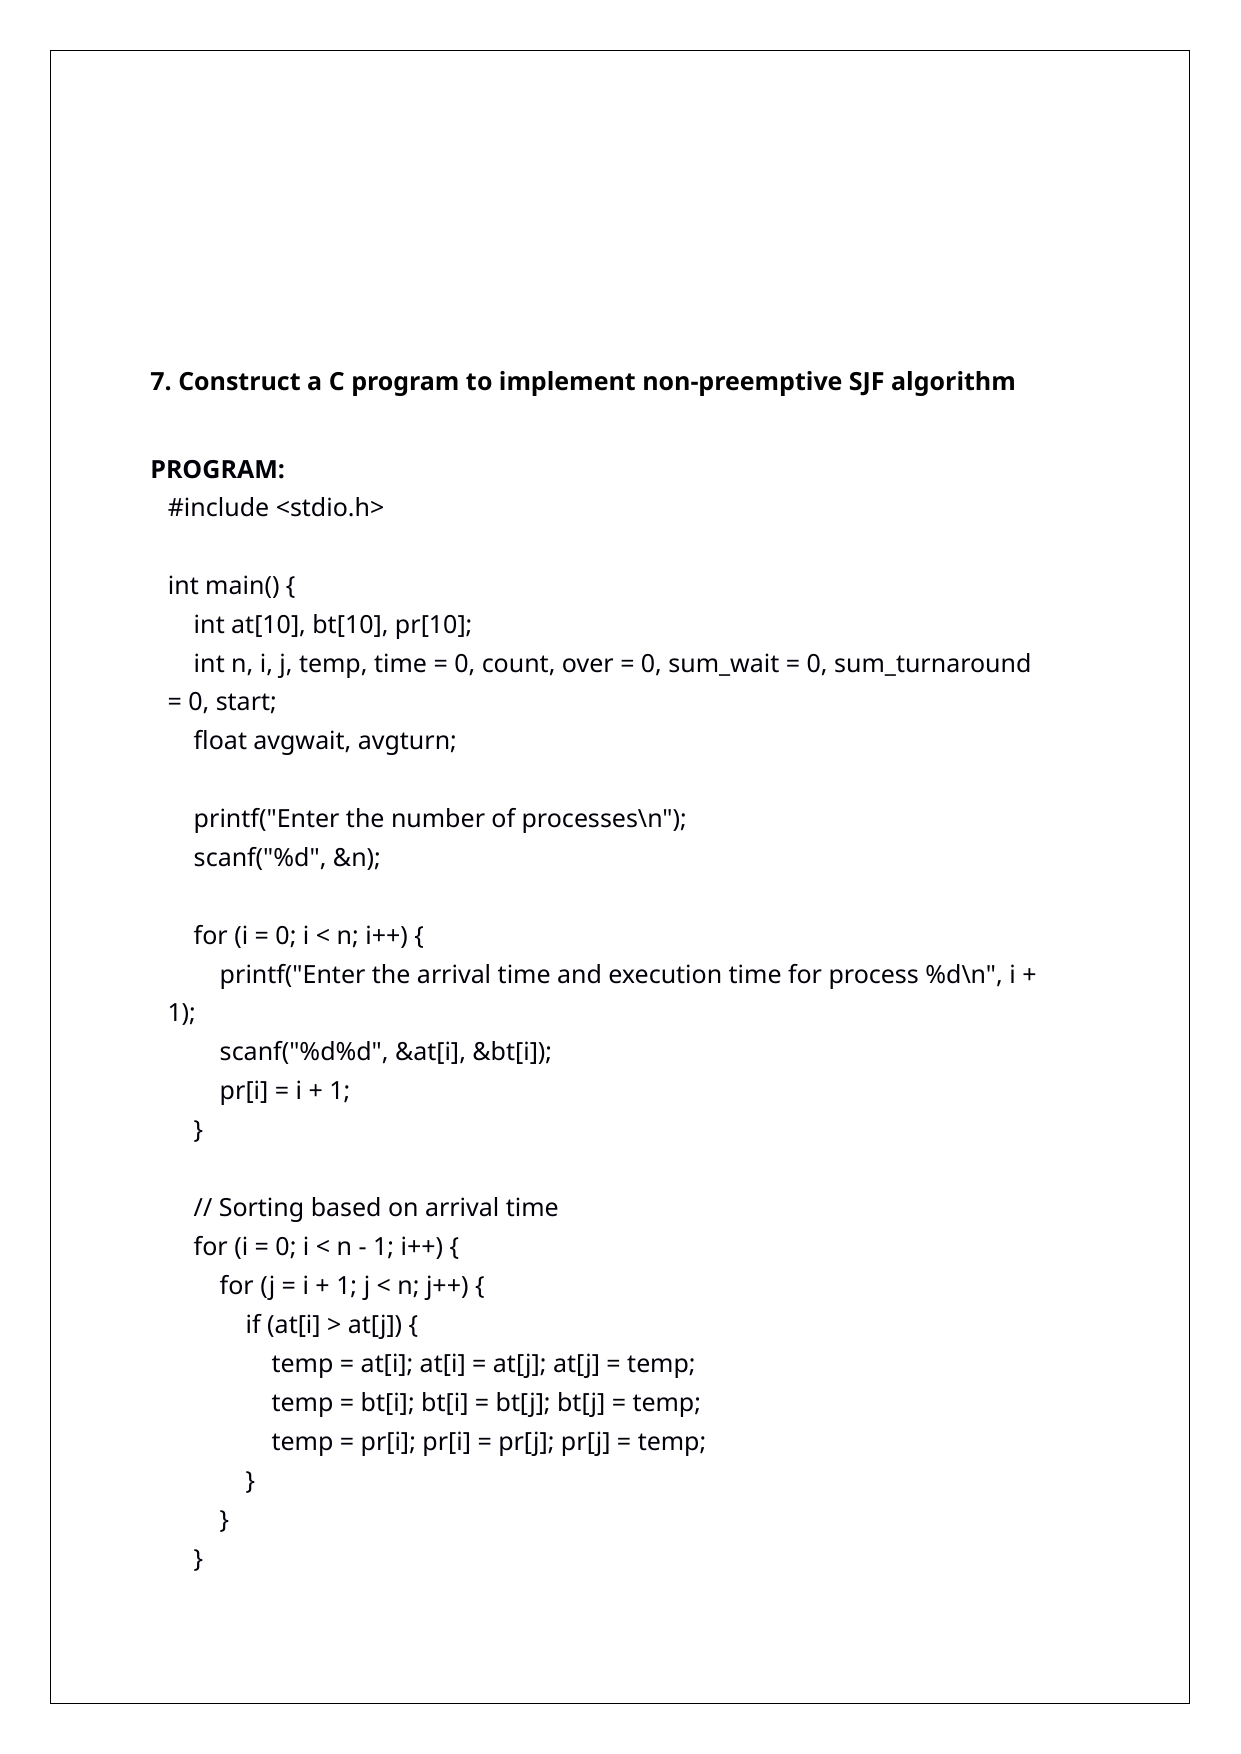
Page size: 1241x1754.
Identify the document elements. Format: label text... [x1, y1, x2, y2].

text temp = at[i]; at[i] = at[j]; at[j] = temp; [167, 1346, 1040, 1380]
text for (i = 0; i < n; i++) { [167, 918, 1040, 952]
text int at[10], bt[10], pr[10]; [167, 607, 1040, 641]
text if (at[i] > at[j]) { [167, 1307, 1040, 1341]
text } [167, 1463, 1040, 1497]
text PROGRAM: [150, 452, 1065, 486]
text 7. Construct a C program to implement non-preemptive SJF algorithm [150, 363, 1041, 397]
text temp = pr[i]; pr[i] = pr[j]; pr[j] = temp; [167, 1424, 1040, 1458]
text for (j = i + 1; j < n; j++) { [167, 1268, 1040, 1302]
text printf("Enter the arrival time and execution time for process %d\n", i + 1); [167, 957, 1040, 1029]
text for (i = 0; i < n - 1; i++) { [167, 1229, 1040, 1263]
text int main() { [167, 568, 1040, 602]
text pr[i] = i + 1; [167, 1073, 1040, 1107]
text } [167, 1502, 1040, 1536]
text int n, i, j, temp, time = 0, count, over = 0, sum_wait = 0, sum_turnaround = 0, start; [167, 646, 1040, 718]
text scanf("%d%d", &at[i], &bt[i]); [167, 1034, 1040, 1068]
text temp = bt[i]; bt[i] = bt[j]; bt[j] = temp; [167, 1385, 1040, 1419]
text } [167, 1112, 1040, 1146]
text // Sorting based on arrival time [167, 1190, 1040, 1224]
text float avgwait, avgturn; [167, 723, 1040, 757]
text scanf("%d", &n); [167, 840, 1040, 874]
text printf("Enter the number of processes\n"); [167, 801, 1040, 835]
text #include <stdio.h> [167, 490, 1040, 524]
text } [167, 1541, 1040, 1574]
